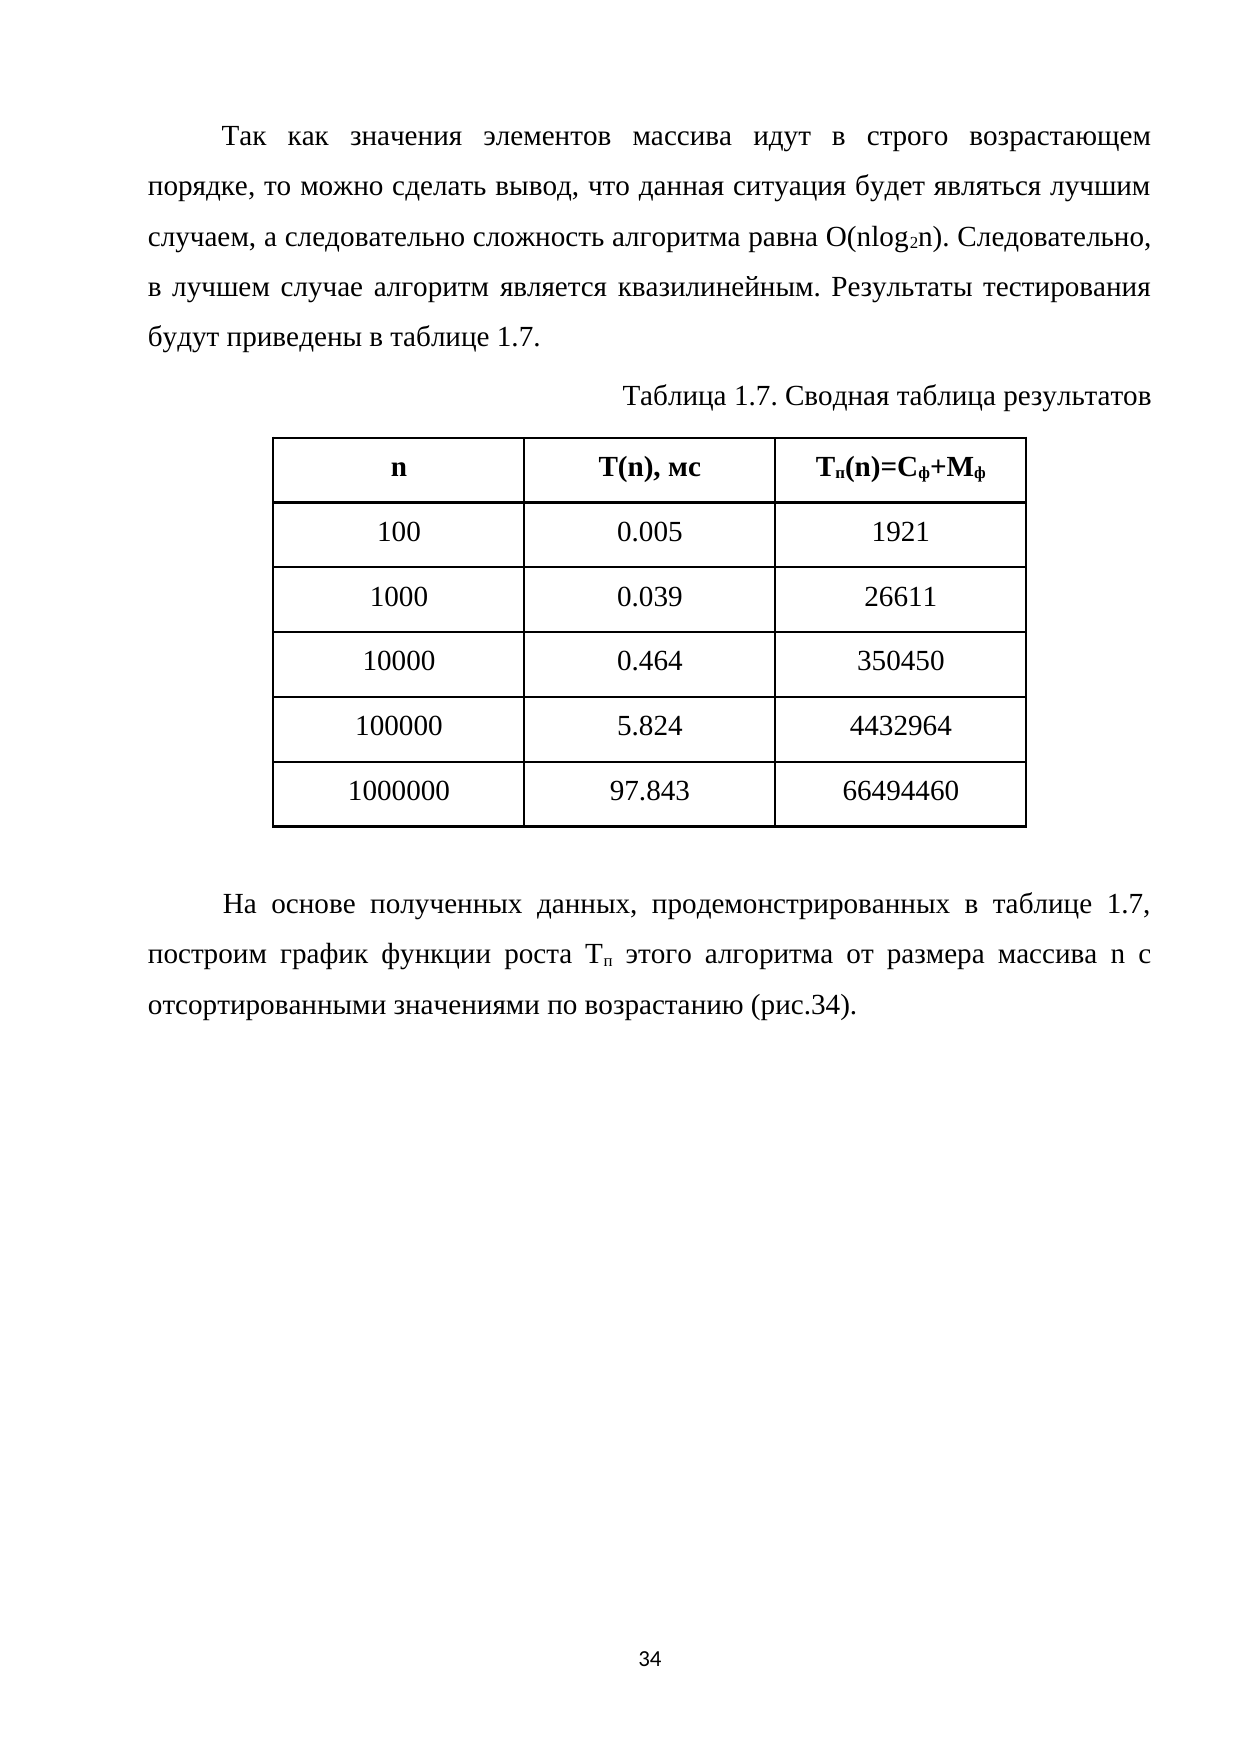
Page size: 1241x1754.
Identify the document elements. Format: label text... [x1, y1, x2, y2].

table_cell 10000 [274, 633, 523, 696]
table_cell 4432964 [776, 698, 1025, 761]
table_cell 0.464 [525, 633, 774, 696]
table_cell 97.843 [525, 763, 774, 825]
table_cell 26611 [776, 568, 1025, 631]
table_header n [274, 439, 523, 501]
table_cell 1000 [274, 568, 523, 631]
table_cell 66494460 [776, 763, 1025, 825]
text Таблица 1.7. Сводная таблица результатов [148, 378, 1152, 412]
table_cell 350450 [776, 633, 1025, 696]
table_cell 1921 [776, 504, 1025, 566]
text Так как значения элементов массива идут в строго возрастающем порядке, то можно сделать вывод, что данная ситуация будет являться лучшим случаем, а следовательно сложность алгоритма равна O(nlog2n). Следовательно, в лучшем случае алгоритм является квазилинейным. Результаты тестирования будут приведены в таблице 1.7. [148, 118, 1152, 353]
table_cell 100 [274, 504, 523, 566]
table_cell 100000 [274, 698, 523, 761]
table_header T(n), мс [525, 439, 774, 501]
text На основе полученных данных, продемонстрированных в таблице 1.7, построим график функции роста Тп этого алгоритма от размера массива n с отсортированными значениями по возрастанию (рис.34). [148, 886, 1152, 1020]
table_header Тп(n)=Cф+Mф [776, 439, 1025, 501]
table_cell 5.824 [525, 698, 774, 761]
table_cell 0.039 [525, 568, 774, 631]
table_cell 1000000 [274, 763, 523, 825]
table_cell 0.005 [525, 504, 774, 566]
